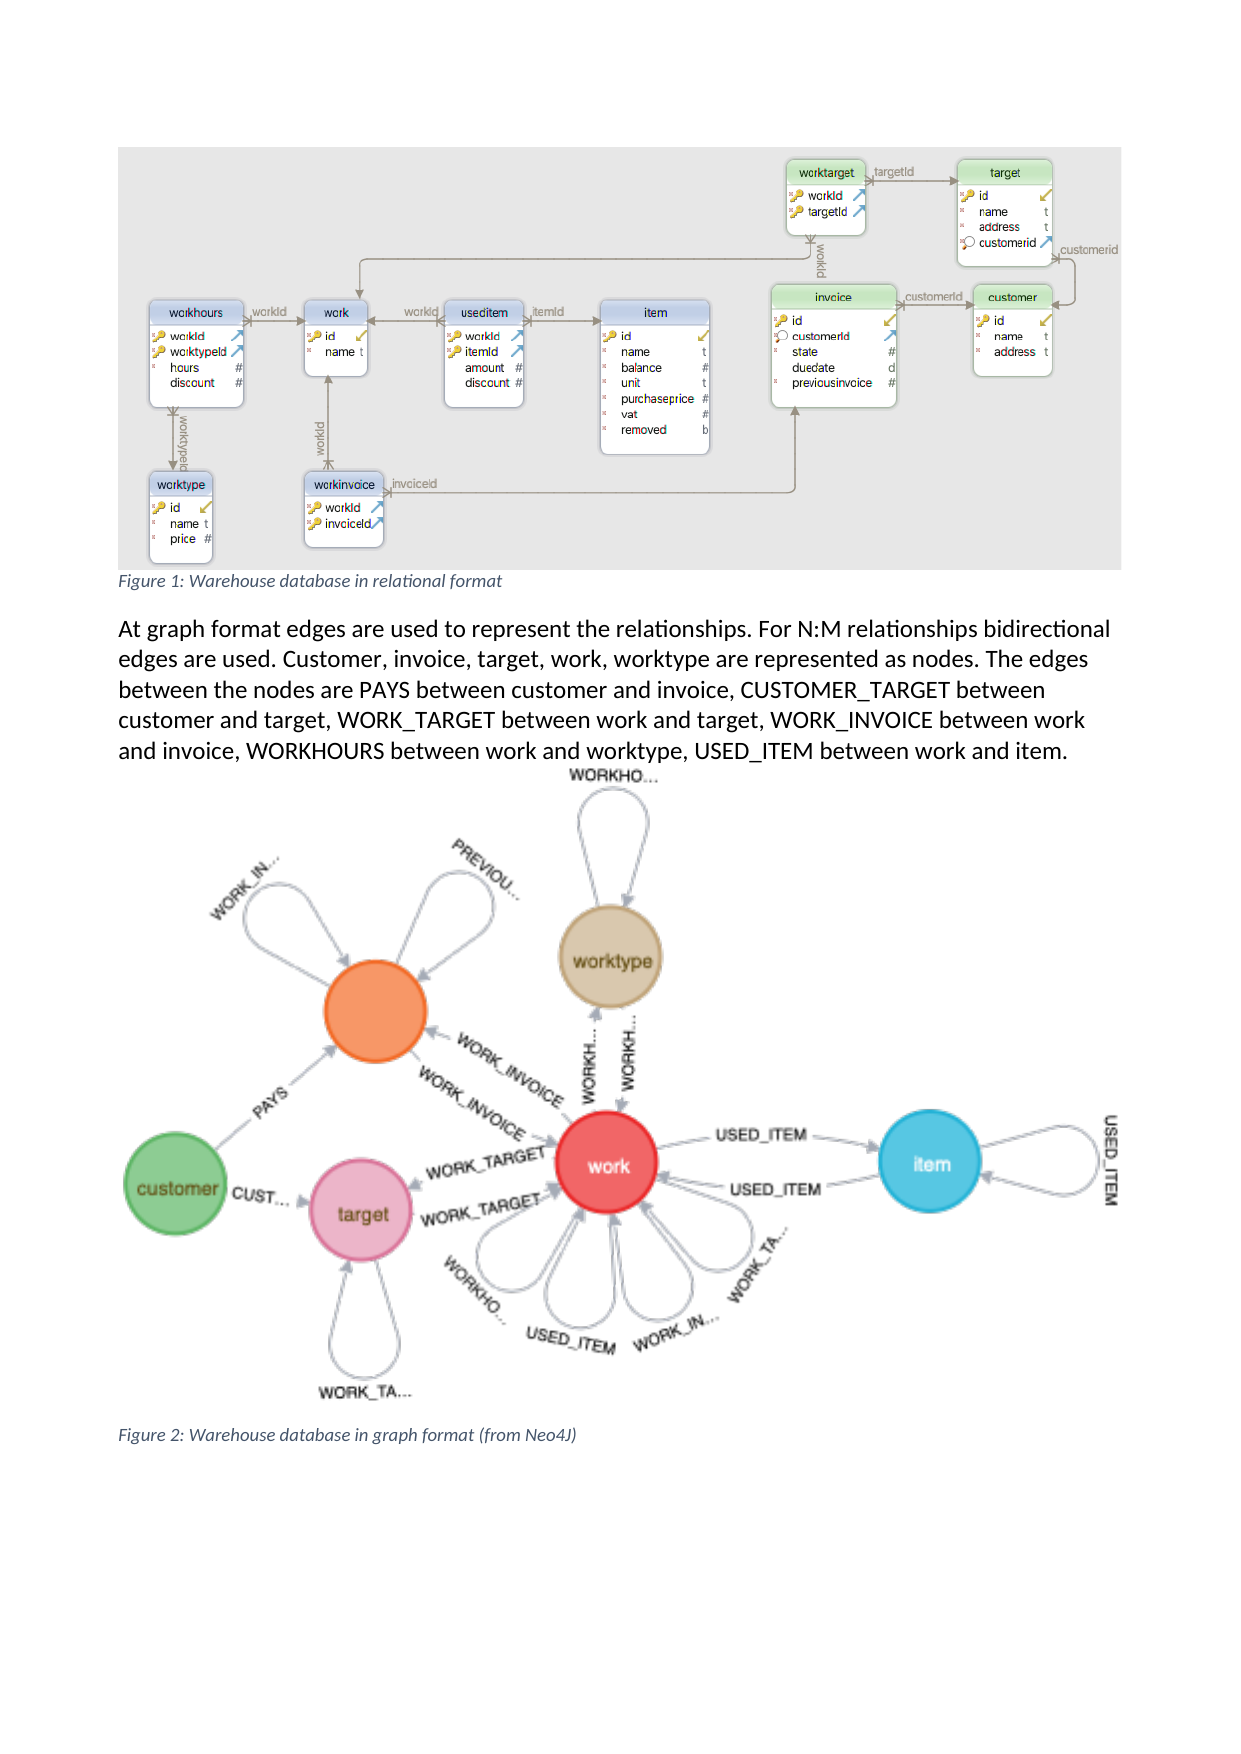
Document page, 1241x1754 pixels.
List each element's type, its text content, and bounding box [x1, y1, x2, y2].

text Figure 1: Warehouse database in relational format [118, 570, 1122, 592]
picture [118, 147, 1122, 570]
picture [118, 765, 1122, 1403]
text At graph format edges are used to represent the relationships. For N:M relationships bidirectional edges are used. Customer, invoice, target, work, worktype are represented as nodes. The edges between the nodes are PAYS between customer and invoice, CUSTOMER_TARGET between customer and target, WORK_TARGET between work and target, WORK_INVOICE between work and invoice, WORKHOURS between work and worktype, USED_ITEM between work and item. [118, 613, 1122, 765]
text Figure 2: Warehouse database in graph format (from Neo4J) [118, 1423, 1122, 1446]
